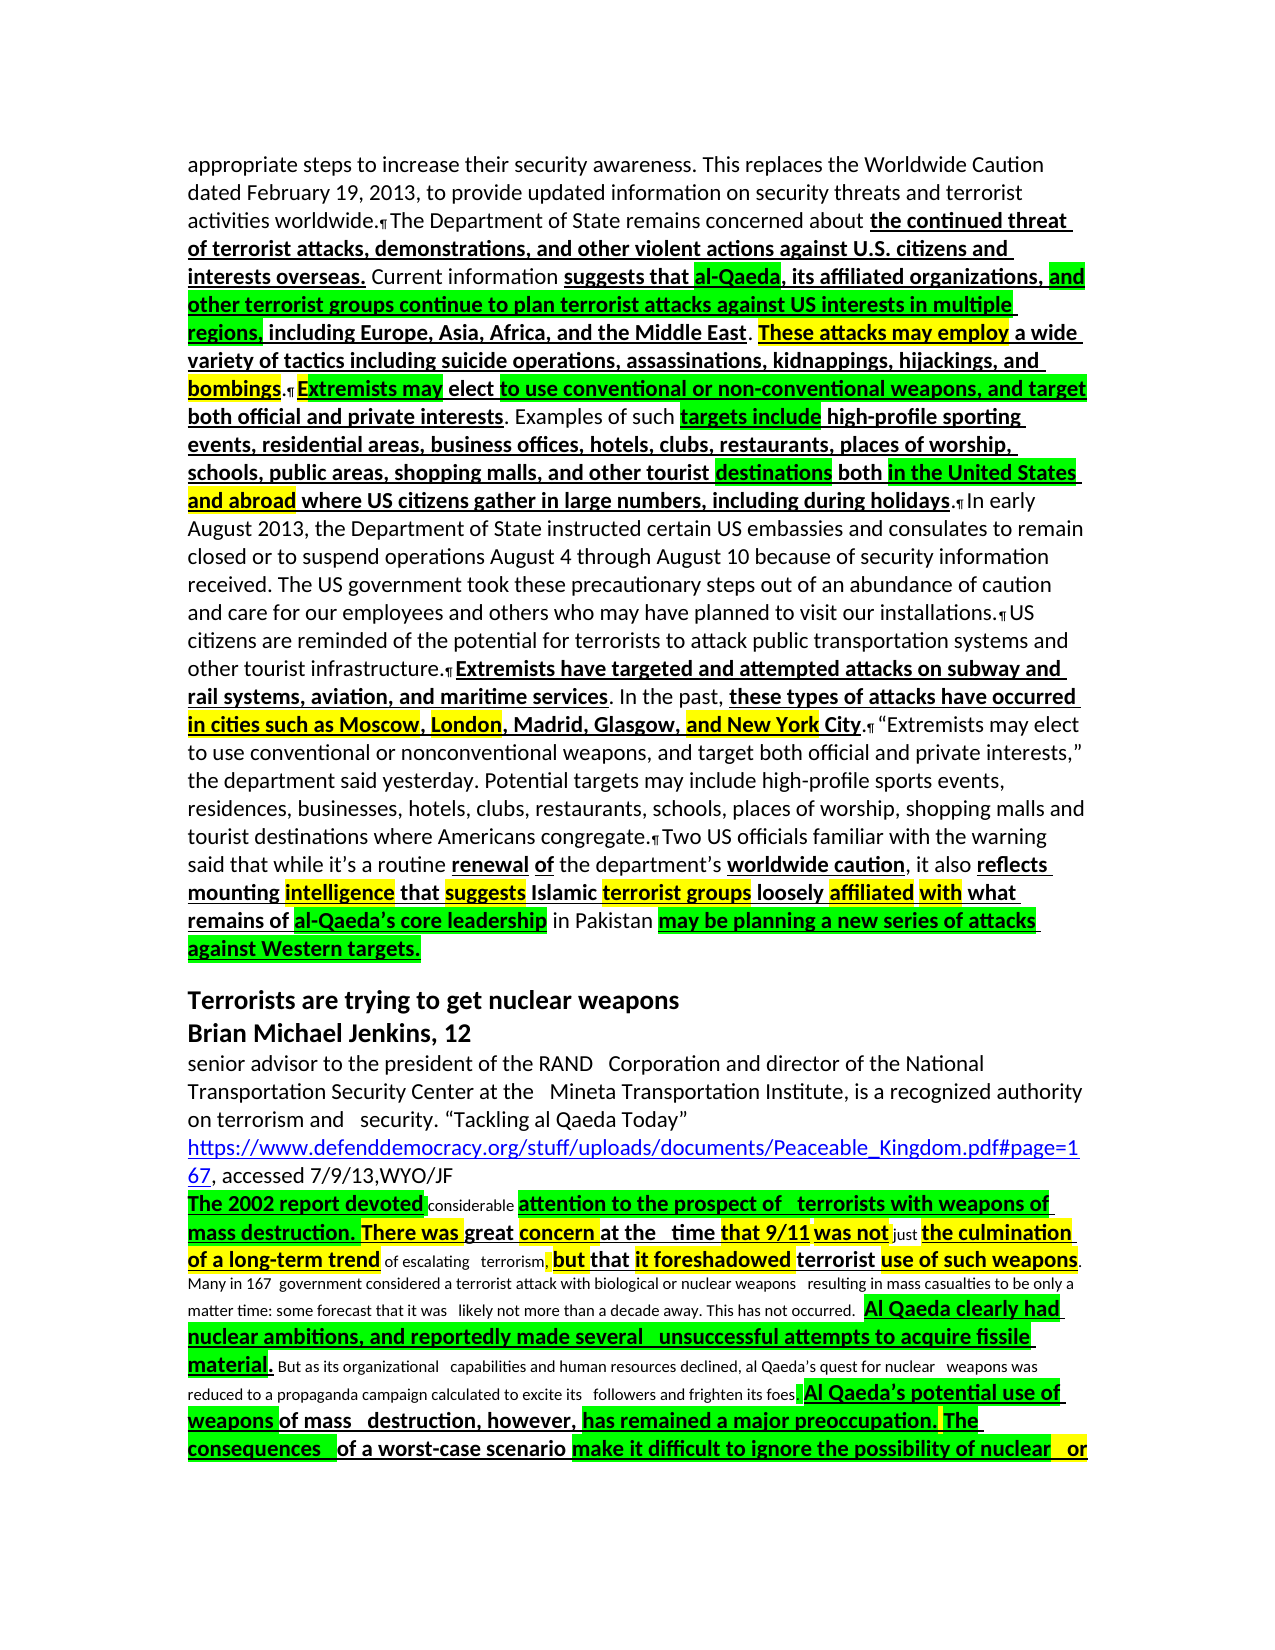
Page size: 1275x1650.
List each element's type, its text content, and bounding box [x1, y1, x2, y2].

text senior advisor to the president of the RAND Corporation and director of the National Transportation Security Center at the Mineta Transportation Institute, is a recognized authority on terrorism and security. “Tackling al Qaeda Today” https://www.defenddemocracy.org/stuff/uploads/documents/Peaceable_Kingdom.pdf#page=167, accessed 7/9/13,WYO/JF [187, 1049, 1087, 1189]
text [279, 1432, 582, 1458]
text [187, 1189, 1087, 1434]
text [187, 150, 1087, 963]
text Brian Michael Jenkins, 12 [187, 1016, 1087, 1049]
subtitle Terrorists are trying to get nuclear weapons [187, 983, 1087, 1016]
